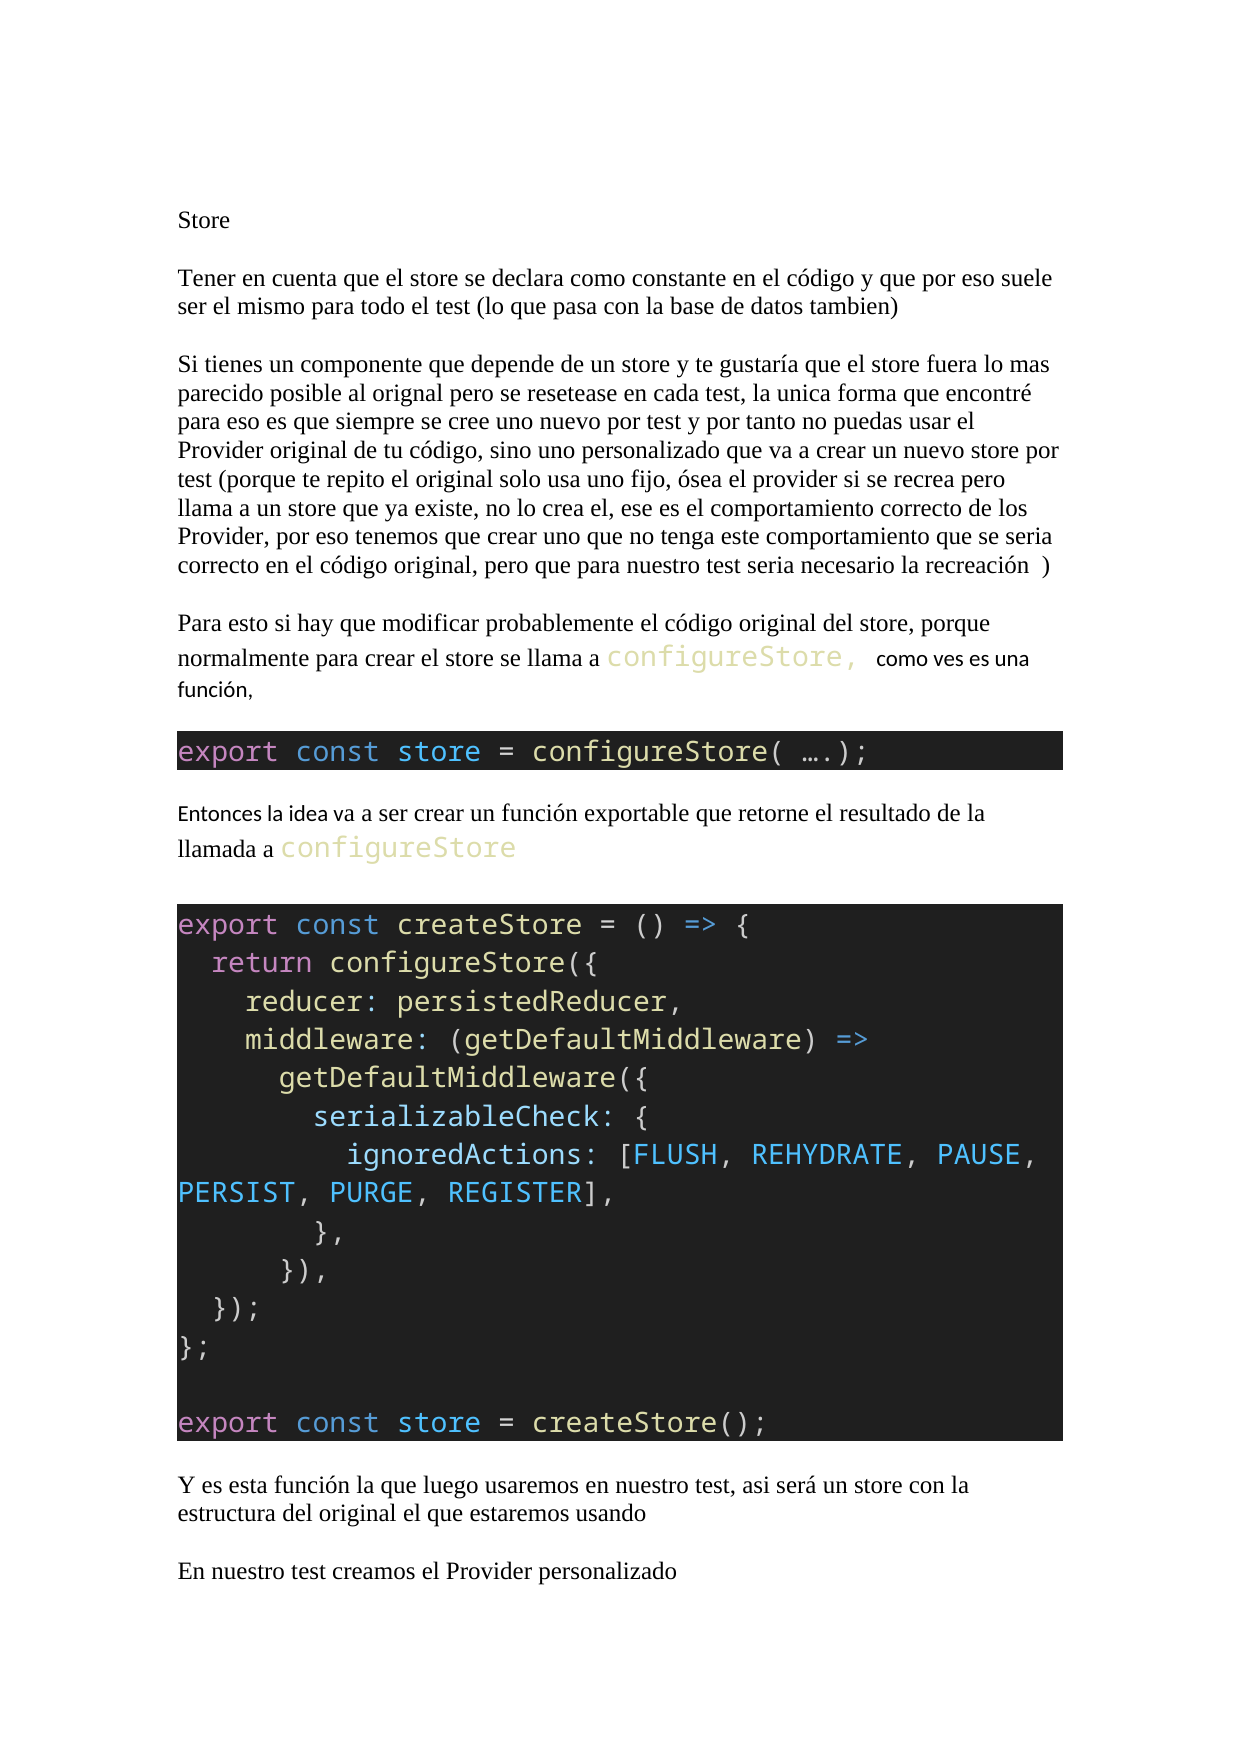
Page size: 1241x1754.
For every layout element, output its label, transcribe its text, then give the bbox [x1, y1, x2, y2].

text }); [177, 1288, 1063, 1326]
text }; [177, 1326, 1063, 1364]
text reducer: persistedReducer, [177, 981, 1063, 1019]
text export const store = createStore(); [177, 1403, 1063, 1441]
text ignoredActions: [FLUSH, REHYDRATE, PAUSE, PERSIST, PURGE, REGISTER], [177, 1134, 1063, 1211]
text getDefaultMiddleware({ [177, 1058, 1063, 1096]
text En nuestro test creamos el Provider personalizado [177, 1556, 1063, 1585]
text }), [177, 1249, 1063, 1288]
text }, [177, 1211, 1063, 1249]
text Y es esta función la que luego usaremos en nuestro test, asi será un store con la estructura del original el que estaremos usando [177, 1470, 1063, 1527]
text export const createStore = () => { [177, 904, 1063, 943]
text Entonces la idea va a ser crear un función exportable que retorne el resultado de la llamada a configureStore [177, 798, 1063, 866]
text Para esto si hay que modificar probablemente el código original del store, porque normalmente para crear el store se llama a configureStore, como ves es una función, [177, 608, 1063, 703]
text serializableCheck: { [177, 1096, 1063, 1134]
text export const store = configureStore( ….); [177, 731, 1063, 770]
text return configureStore({ [177, 943, 1063, 981]
text Si tienes un componente que depende de un store y te gustaría que el store fuera lo mas parecido posible al orignal pero se resetease en cada test, la unica forma que encontré para eso es que siempre se cree uno nuevo por test y por tanto no puedas usar el Provider original de tu código, sino uno personalizado que va a crear un nuevo store por test (porque te repito el original solo usa uno fijo, ósea el provider si se recrea pero llama a un store que ya existe, no lo crea el, ese es el comportamiento correcto de los Provider, por eso tenemos que crear uno que no tenga este comportamiento que se seria correcto en el código original, pero que para nuestro test seria necesario la recreación ) [177, 349, 1063, 579]
text Tener en cuenta que el store se declara como constante en el código y que por eso suele ser el mismo para todo el test (lo que pasa con la base de datos tambien) [177, 263, 1063, 320]
text Store [177, 205, 1063, 234]
text middleware: (getDefaultMiddleware) => [177, 1019, 1063, 1058]
